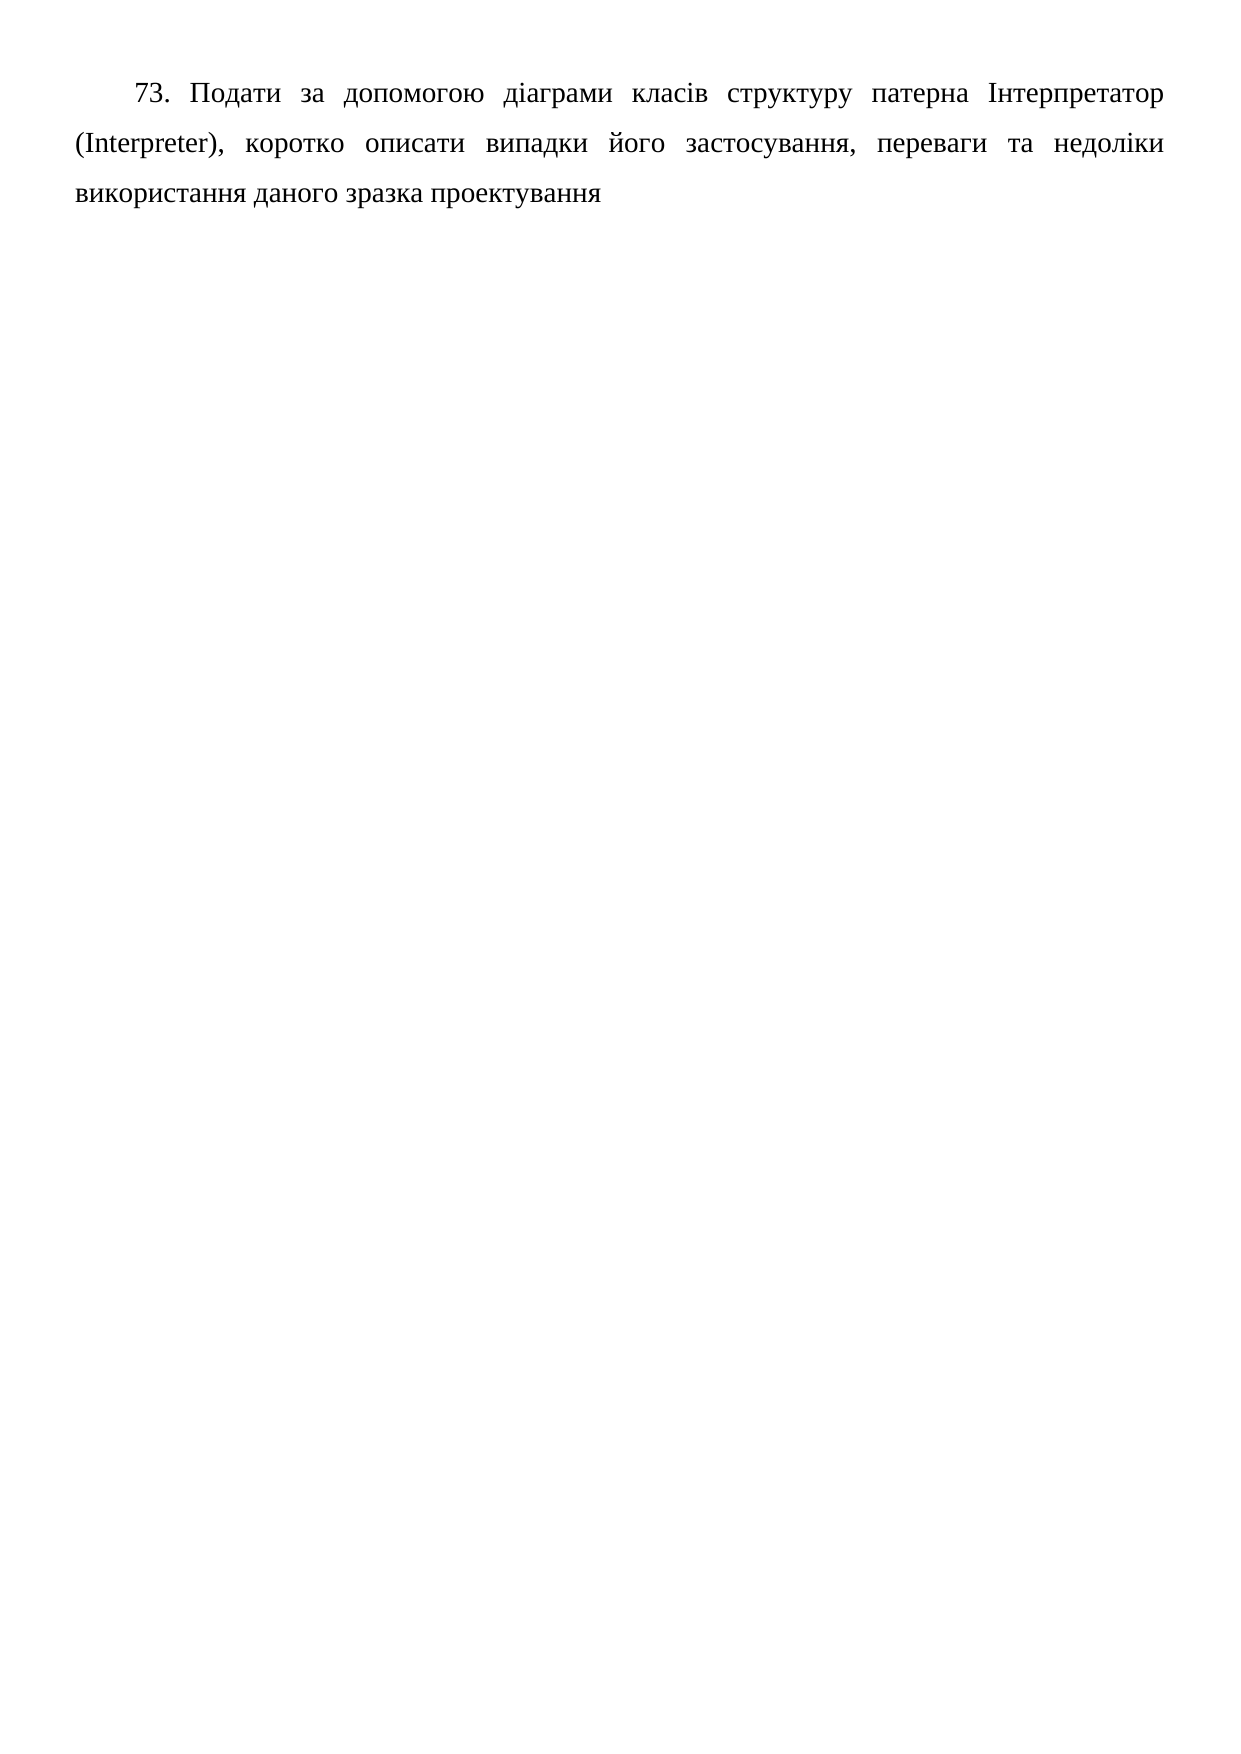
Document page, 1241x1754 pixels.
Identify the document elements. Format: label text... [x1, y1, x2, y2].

text 73. Подати за допомогою діаграми класів структуру патерна Інтерпретатор (Interpreter), коротко описати випадки його застосування, переваги та недоліки використання даного зразка проектування [75, 75, 1165, 209]
